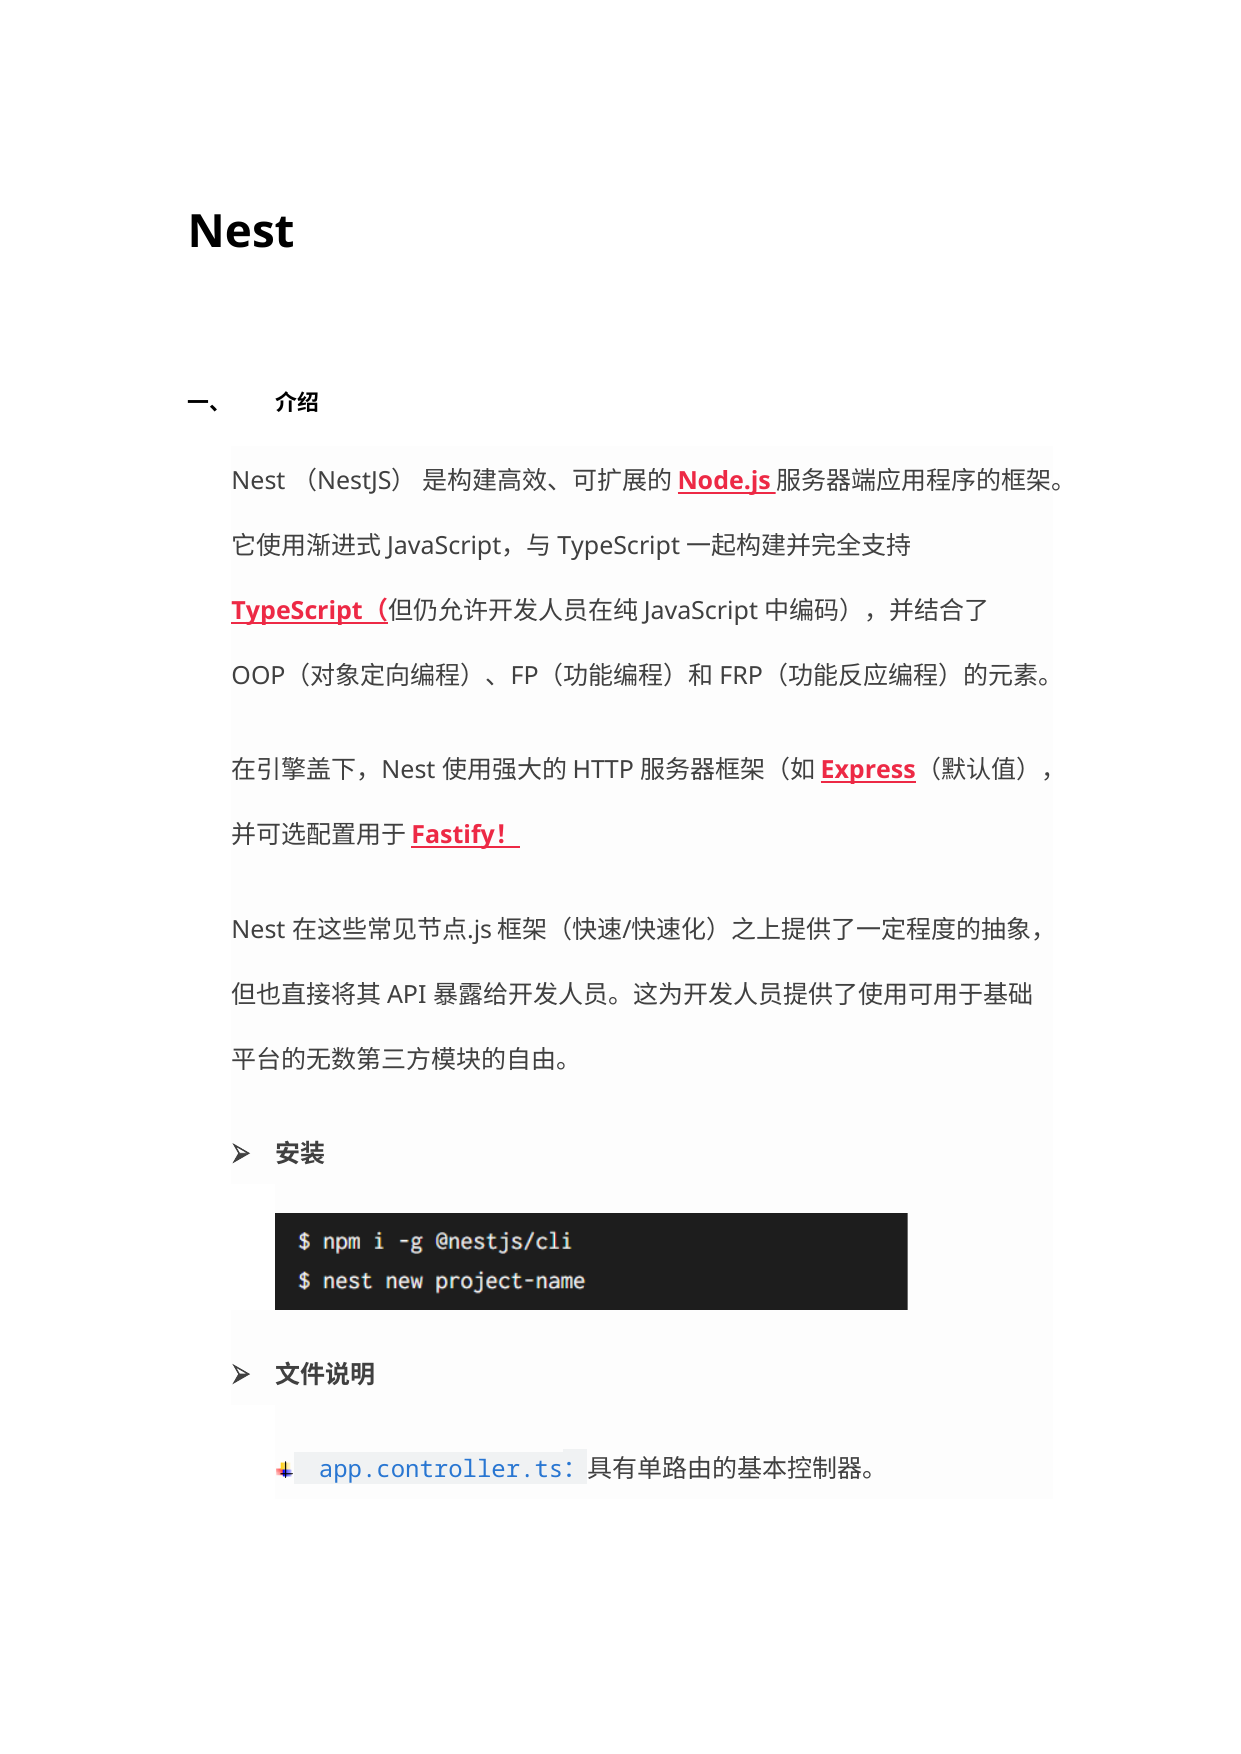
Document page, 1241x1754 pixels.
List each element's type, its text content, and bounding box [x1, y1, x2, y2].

list app.controller.ts：具有单路由的基本控制器。 [275, 1434, 1053, 1499]
subtitle Nest [187, 197, 1053, 262]
list 文件说明 [231, 1340, 1053, 1405]
picture [276, 1460, 293, 1478]
text 在引擎盖下，Nest 使用强大的 HTTP 服务器框架（如Express（默认值），并可选配置用于Fastify！ [231, 736, 1053, 866]
list 安装 [231, 1119, 1053, 1184]
text Nest （NestJS） 是构建高效、可扩展的Node.js服务器端应用程序的框架。它使用渐进式 JavaScript，与 TypeScript 一起构建并完全支持TypeScript（但仍允许开发人员在纯 JavaScript 中编码），并结合了 OOP（对象定向编程）、FP（功能编程）和 FRP（功能反应编程）的元素。 [231, 446, 1053, 706]
list 介绍 [187, 385, 1053, 417]
text Nest 在这些常见节点.js框架（快速/快速化）之上提供了一定程度的抽象，但也直接将其 API 暴露给开发人员。这为开发人员提供了使用可用于基础平台的无数第三方模块的自由。 [231, 895, 1053, 1090]
picture [275, 1213, 908, 1310]
